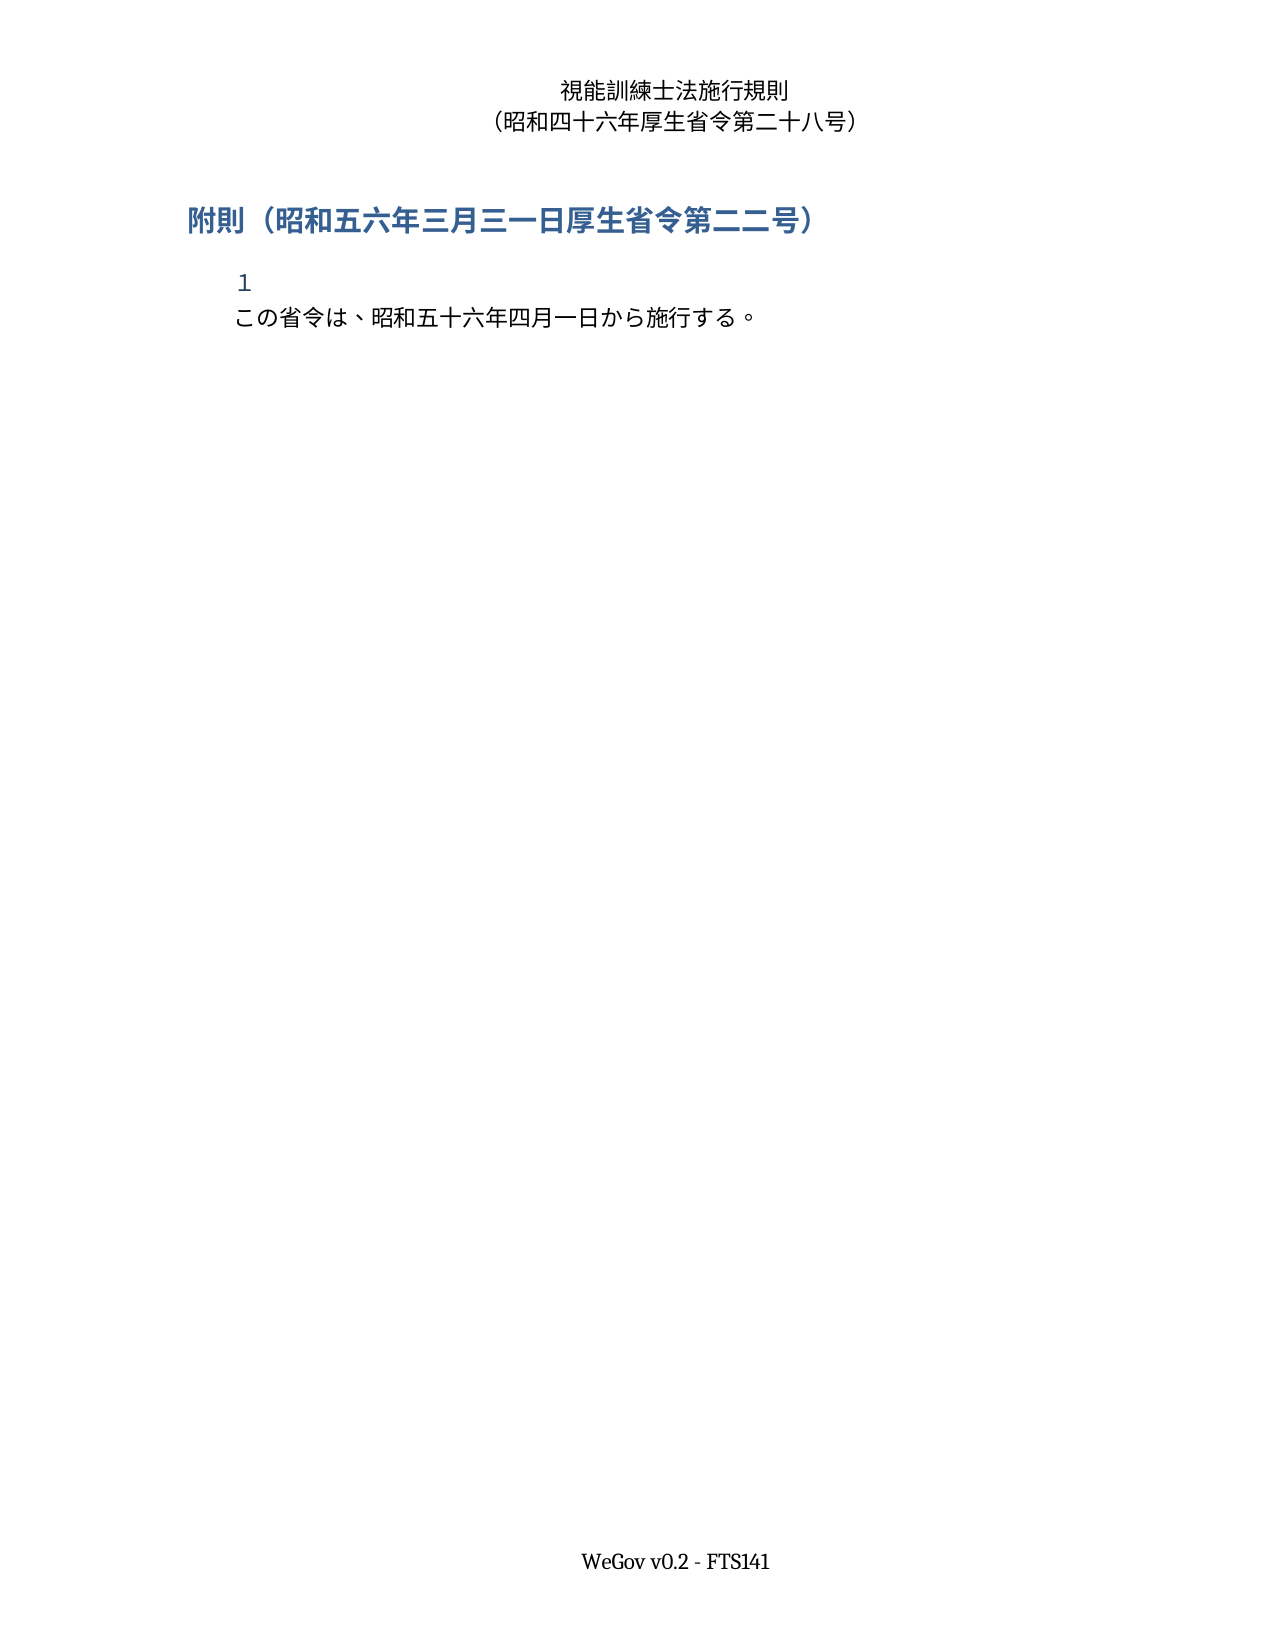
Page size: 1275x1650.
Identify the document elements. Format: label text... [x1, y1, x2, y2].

text この省令は、昭和五十六年四月一日から施行する。 [233, 302, 1087, 334]
subtitle １ [233, 266, 1087, 298]
subtitle 附則（昭和五六年三月三一日厚生省令第二二号） [187, 200, 1087, 240]
